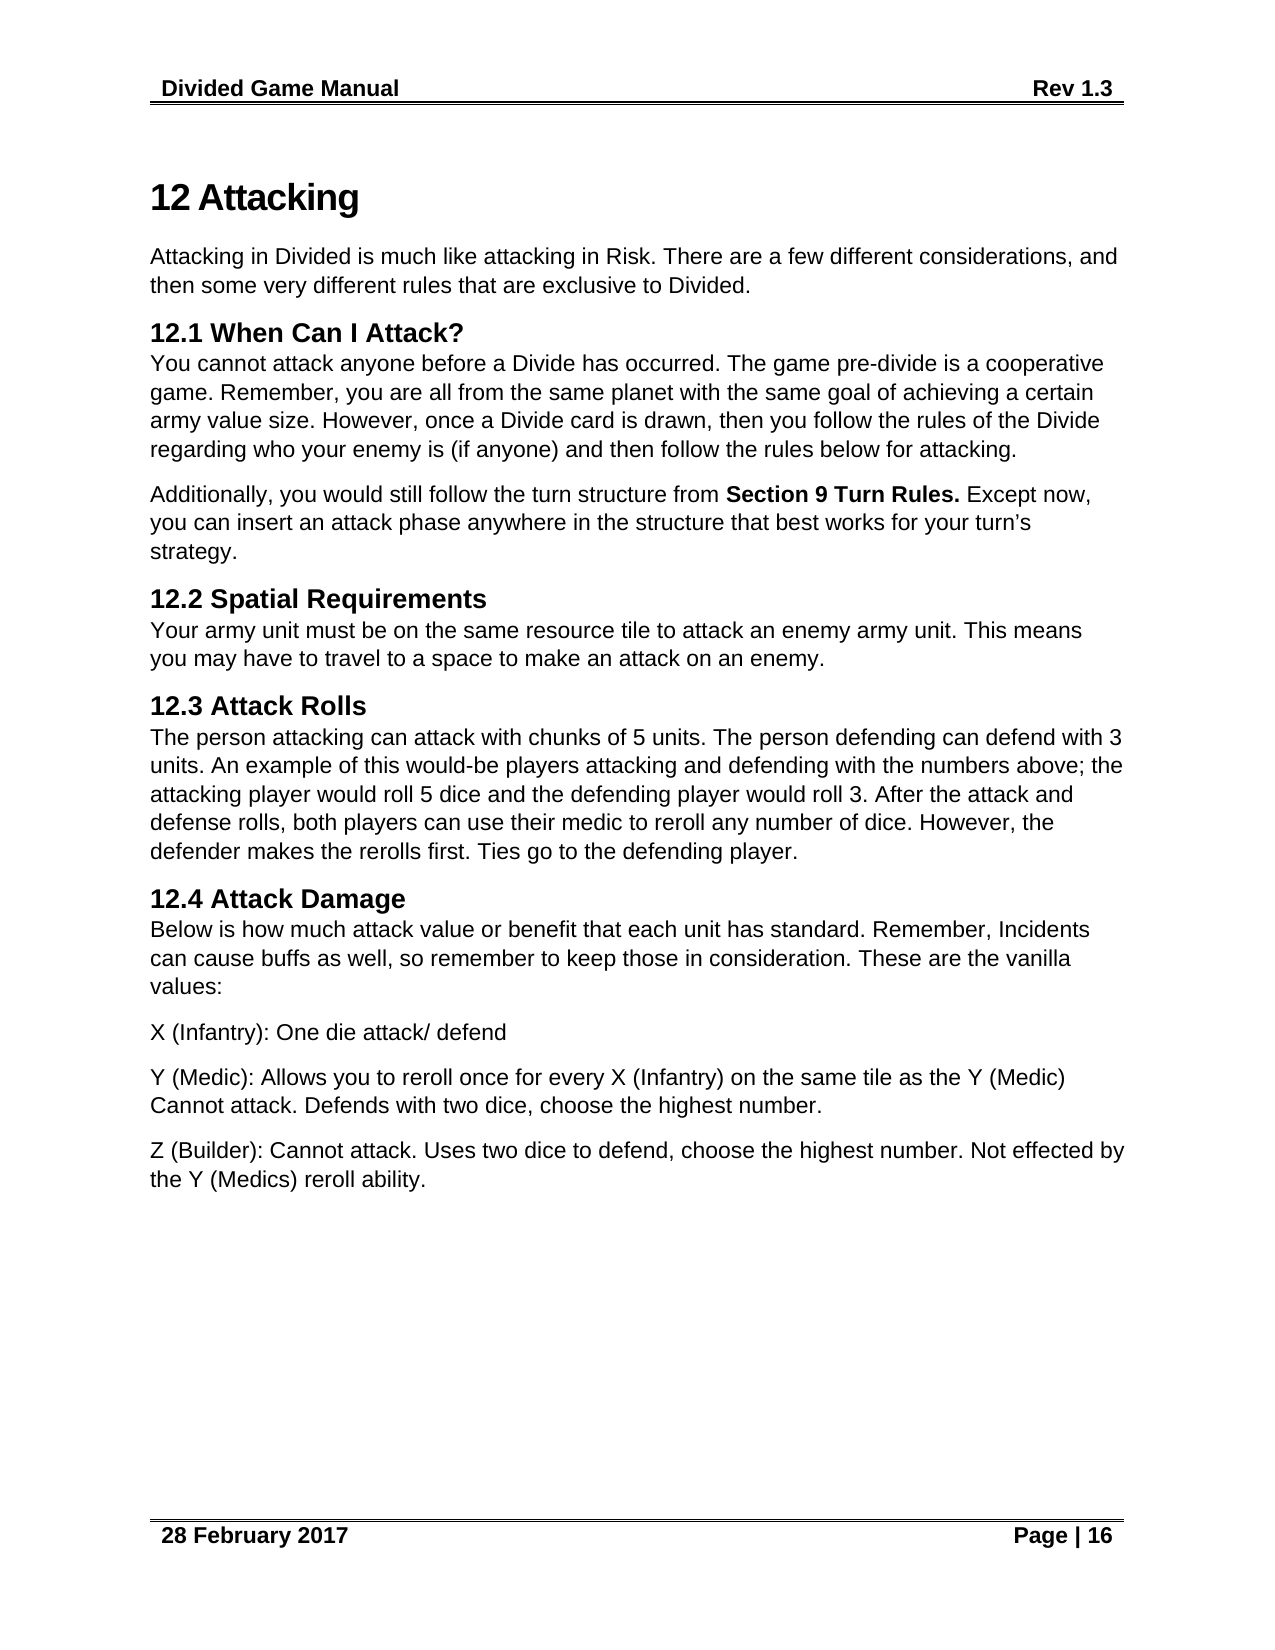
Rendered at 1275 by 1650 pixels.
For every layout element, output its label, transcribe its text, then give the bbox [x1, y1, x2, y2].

title 12 Attacking [150, 175, 1125, 218]
text Y (Medic): Allows you to reroll once for every X (Infantry) on the same tile as the Y (Medic) Cannot attack. Defends with two dice, choose the highest number. [150, 1063, 1125, 1118]
text The person attacking can attack with chunks of 5 units. The person defending can defend with 3 units. An example of this would-be players attacking and defending with the numbers above; the attacking player would roll 5 dice and the defending player would roll 3. After the attack and defense rolls, both players can use their medic to reroll any number of dice. However, the defender makes the rerolls first. Ties go to the defending player. [150, 724, 1125, 864]
text Z (Builder): Cannot attack. Uses two dice to defend, choose the highest number. Not effected by the Y (Medics) reroll ability. [150, 1137, 1125, 1192]
subtitle 12.4 Attack Damage [150, 883, 1125, 914]
text Below is how much attack value or benefit that each unit has standard. Remember, Incidents can cause buffs as well, so remember to keep those in consideration. These are the vanilla values: [150, 916, 1125, 1000]
subtitle 12.1 When Can I Attack? [150, 317, 1125, 348]
subtitle 12.3 Attack Rolls [150, 690, 1125, 721]
text X (Infantry): One die attack/ defend [150, 1018, 1125, 1045]
text Your army unit must be on the same resource tile to attack an enemy army unit. This means you may have to travel to a space to make an attack on an enemy. [150, 617, 1125, 671]
text Additionally, you would still follow the turn structure from Section 9 Turn Rules. Except now, you can insert an attack phase anywhere in the structure that best works for your turn’s strategy. [150, 481, 1125, 564]
text Attacking in Divided is much like attacking in Risk. There are a few different considerations, and then some very different rules that are exclusive to Divided. [150, 243, 1125, 298]
text You cannot attack anyone before a Divide has occurred. The game pre-divide is a cooperative game. Remember, you are all from the same planet with the same goal of achieving a certain army value size. However, once a Divide card is drawn, then you follow the rules of the Divide regarding who your enemy is (if anyone) and then follow the rules below for attacking. [150, 350, 1125, 462]
subtitle 12.2 Spatial Requirements [150, 583, 1125, 614]
